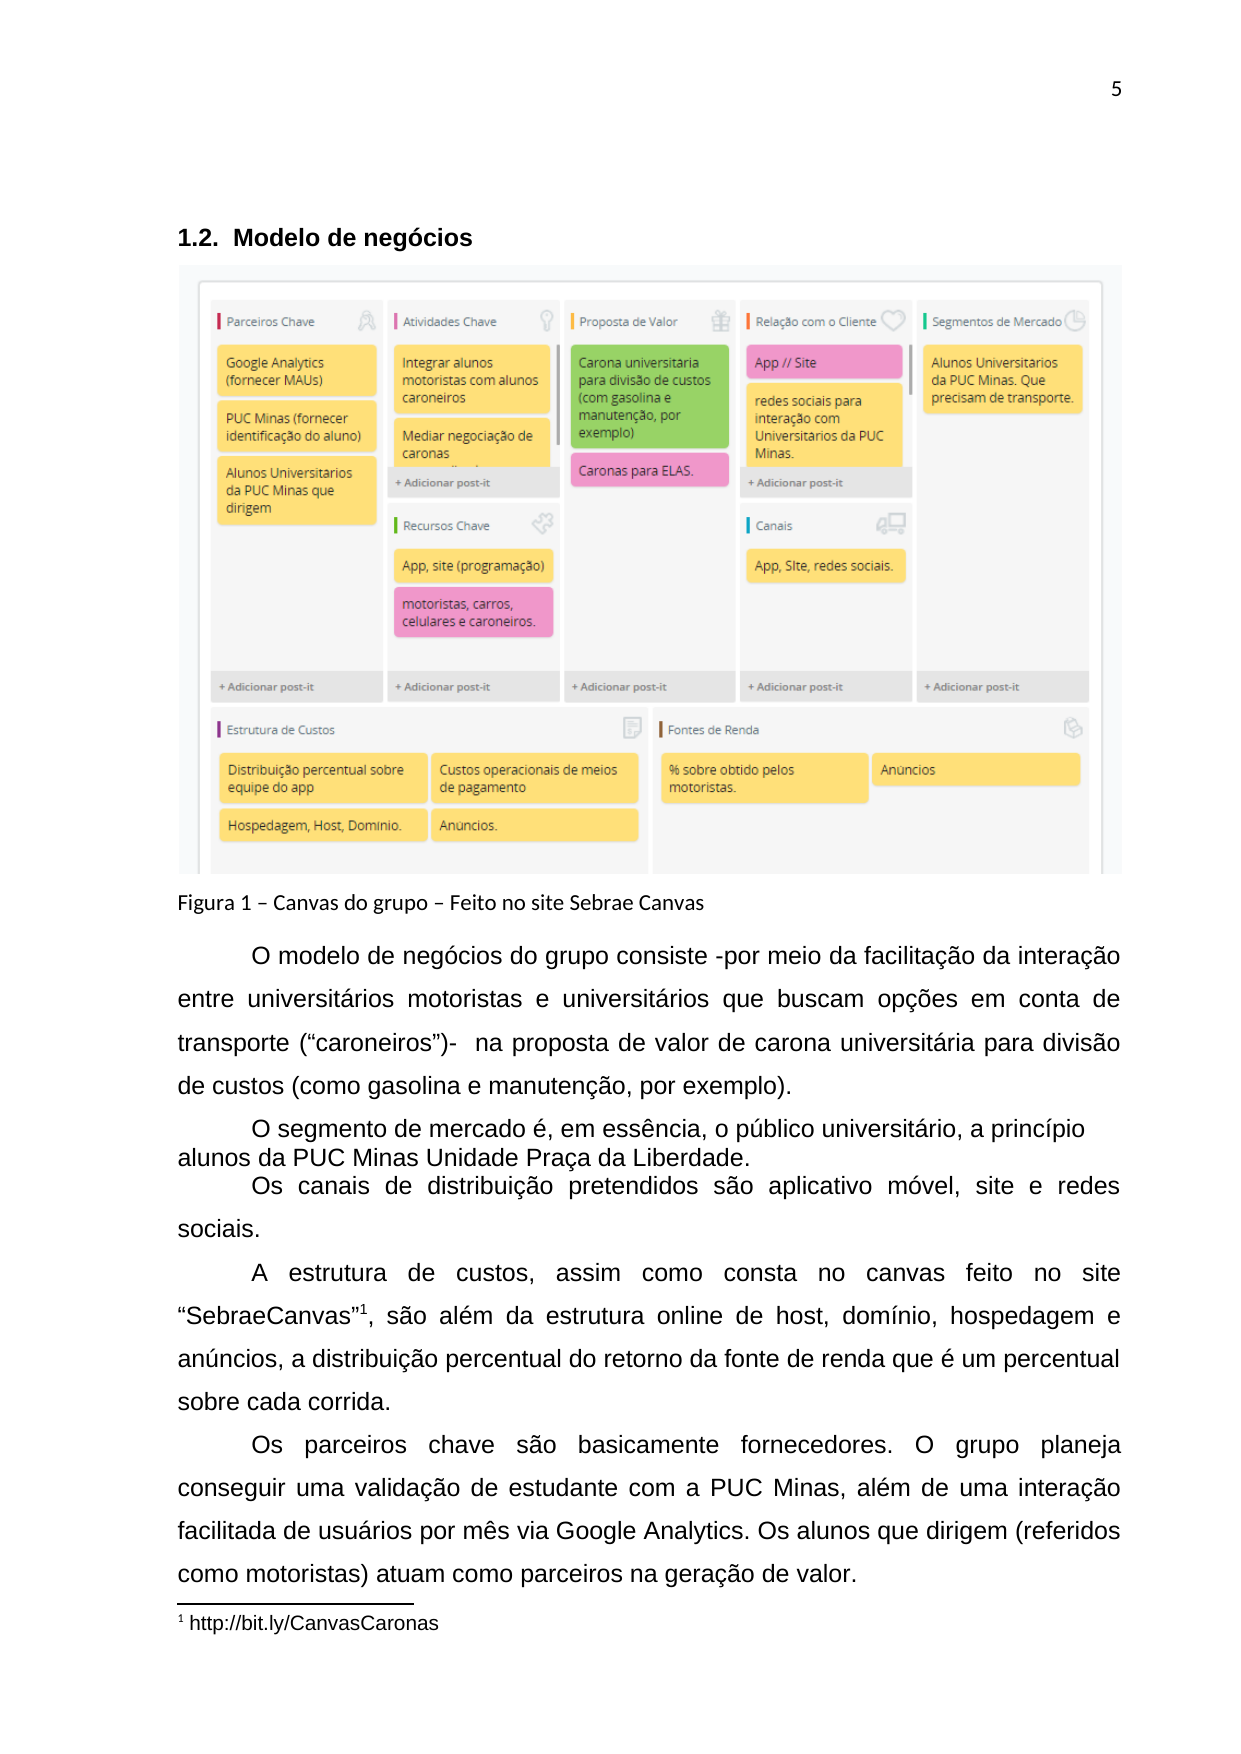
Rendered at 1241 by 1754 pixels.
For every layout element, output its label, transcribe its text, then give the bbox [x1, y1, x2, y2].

text O modelo de negócios do grupo consiste -por meio da facilitação da interação entre universitários motoristas e universitários que buscam opções em conta de transporte (“caroneiros”)- na proposta de valor de carona universitária para divisão de custos (como gasolina e manutenção, por exemplo). [177, 941, 1122, 1099]
text Os parceiros chave são basicamente fornecedores. O grupo planeja conseguir uma validação de estudante com a PUC Minas, além de uma interação facilitada de usuários por mês via Google Analytics. Os alunos que dirigem (referidos como motoristas) atuam como parceiros na geração de valor. [177, 1430, 1122, 1588]
text Os canais de distribuição pretendidos são aplicativo móvel, site e redes sociais. [177, 1171, 1122, 1243]
text Figura 1 – Canvas do grupo – Feito no site Sebrae Canvas [177, 888, 1122, 916]
subtitle 1.2. Modelo de negócios [177, 223, 1122, 251]
picture [177, 265, 1123, 874]
text A estrutura de custos, assim como consta no canvas feito no site “SebraeCanvas”, são além da estrutura online de host, domínio, hospedagem e anúncios, a distribuição percentual do retorno da fonte de renda que é um percentual sobre cada corrida. [177, 1258, 1122, 1416]
text O segmento de mercado é, em essência, o público universitário, a princípio alunos da PUC Minas Unidade Praça da Liberdade. [177, 1114, 1122, 1171]
